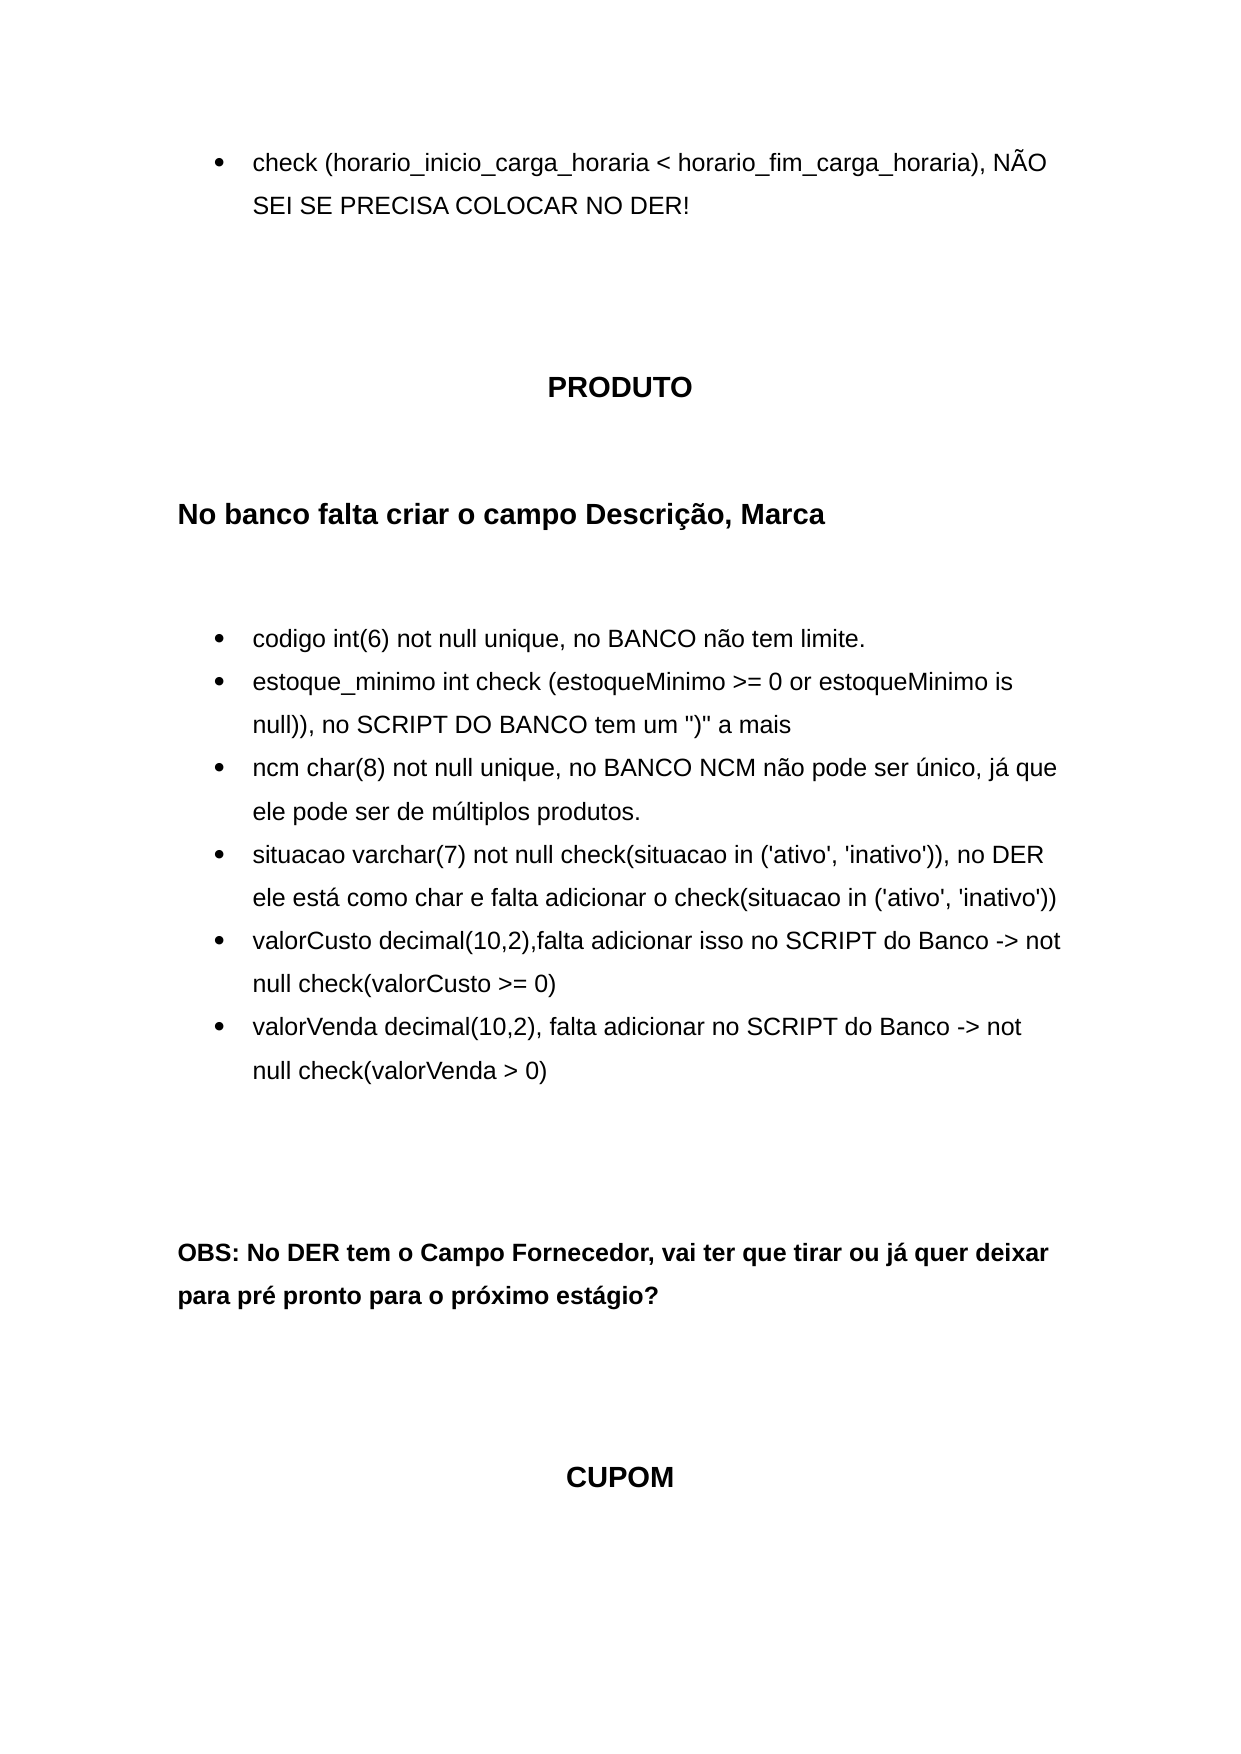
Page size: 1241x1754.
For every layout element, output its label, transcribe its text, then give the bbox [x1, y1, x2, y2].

list estoque_minimo int check (estoqueMinimo >= 0 or estoqueMinimo is null)), no SCRIPT DO BANCO tem um ")" a mais [215, 667, 1063, 739]
list valorVenda decimal(10,2), falta adicionar no SCRIPT do Banco -> not null check(valorVenda > 0) [215, 1012, 1063, 1084]
text No banco falta criar o campo Descrição, Marca [177, 497, 1063, 531]
text PRODUTO [177, 370, 1063, 404]
list ncm char(8) not null unique, no BANCO NCM não pode ser único, já que ele pode ser de múltiplos produtos. [215, 753, 1063, 825]
list situacao varchar(7) not null check(situacao in ('ativo', 'inativo')), no DER ele está como char e falta adicionar o check(situacao in ('ativo', 'inativo')) [215, 840, 1063, 912]
text CUPOM [177, 1460, 1063, 1494]
list codigo int(6) not null unique, no BANCO não tem limite. [215, 624, 1063, 653]
list valorCusto decimal(10,2),falta adicionar isso no SCRIPT do Banco -> not null check(valorCusto >= 0) [215, 926, 1063, 998]
text OBS: No DER tem o Campo Fornecedor, vai ter que tirar ou já quer deixar para pré pronto para o próximo estágio? [177, 1238, 1063, 1309]
list check (horario_inicio_carga_horaria < horario_fim_carga_horaria), NÃO SEI SE PRECISA COLOCAR NO DER! [215, 148, 1063, 219]
